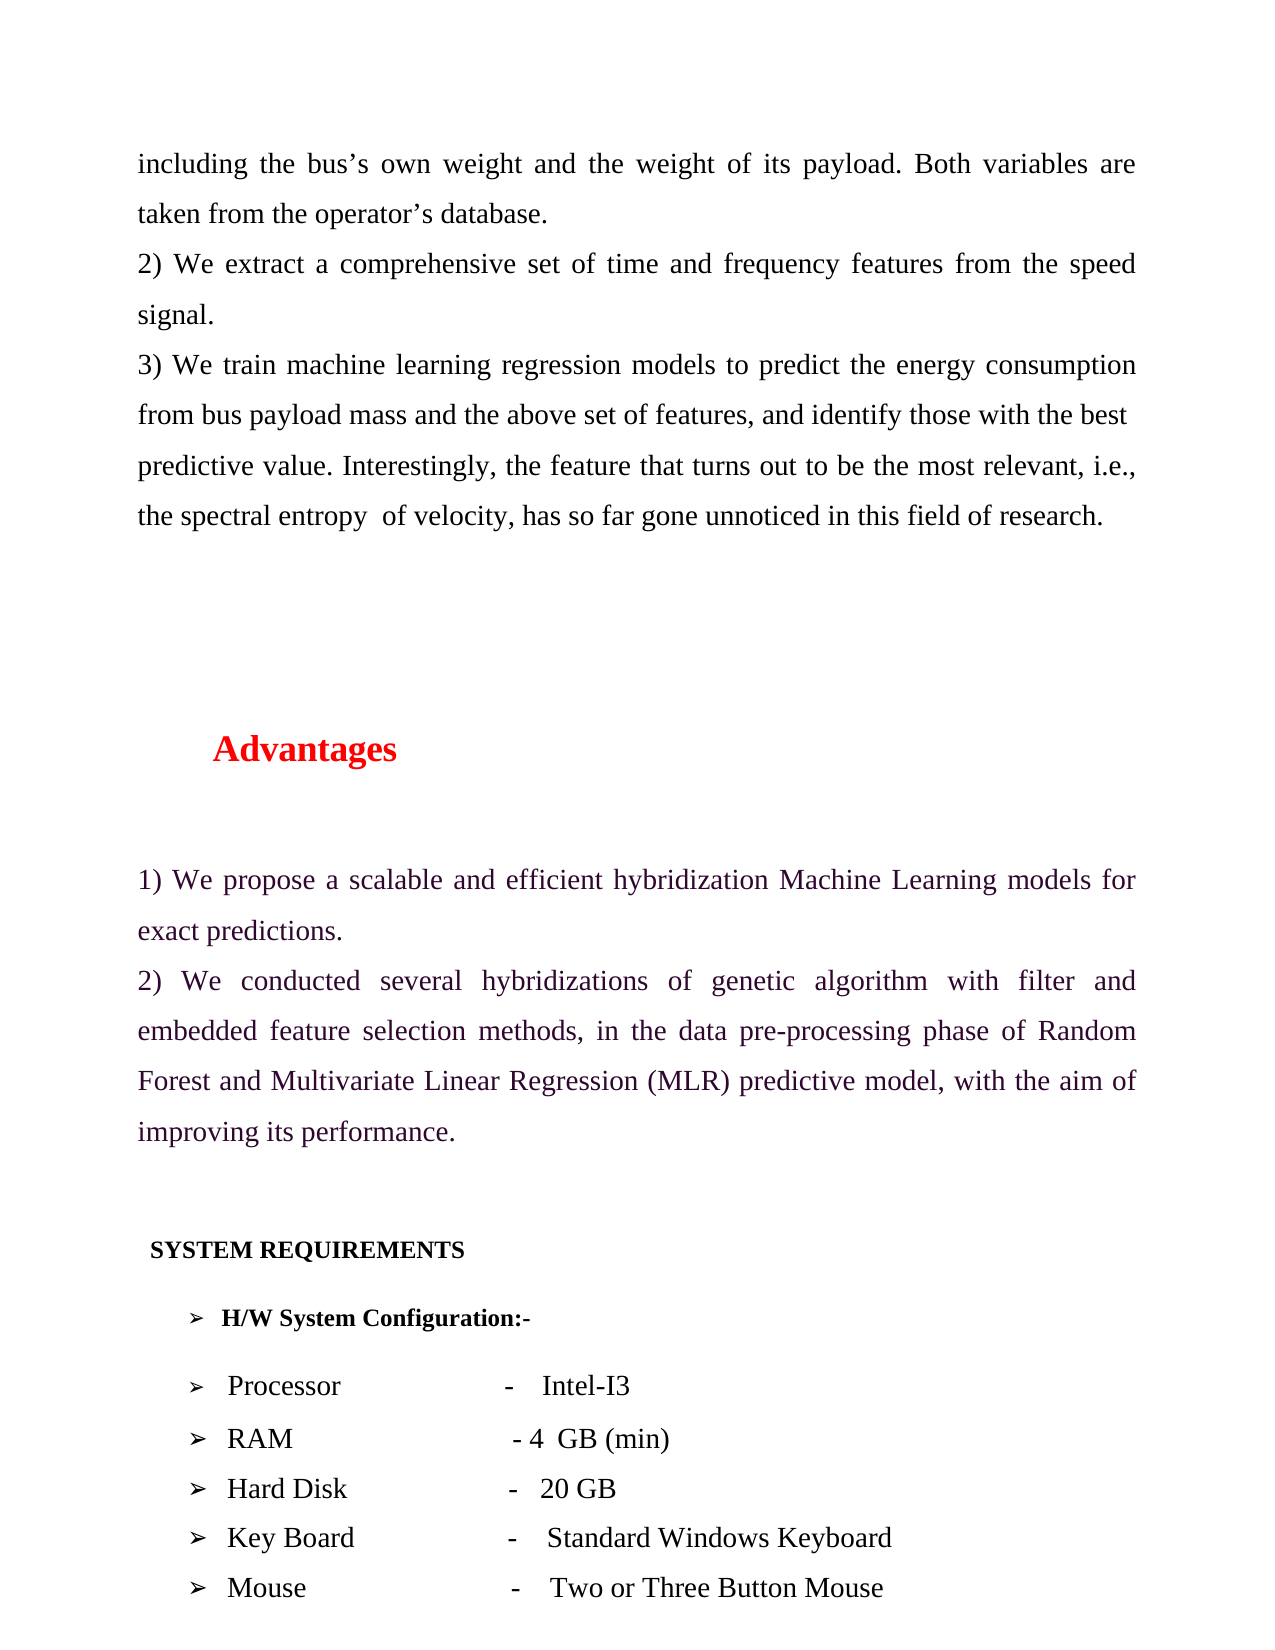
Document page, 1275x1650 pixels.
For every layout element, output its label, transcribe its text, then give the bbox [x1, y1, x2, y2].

text ➢ H/W System Configuration:- [187, 1300, 1137, 1334]
text ➢ Key Board - Standard Windows Keyboard [187, 1517, 1137, 1556]
text ➢ Mouse - Two or Three Button Mouse [187, 1566, 1137, 1606]
text 2) We extract a comprehensive set of time and frequency features from the speed signal. [137, 246, 1137, 330]
text 1) We propose a scalable and efficient hybridization Machine Learning models for exact predictions. [137, 862, 1137, 946]
text SYSTEM REQUIREMENTS [150, 1235, 468, 1264]
list Advantages [212, 726, 1137, 769]
text ➢ RAM - 4 GB (min) [187, 1417, 1137, 1457]
text ➢ Processor - Intel-I3 [187, 1368, 1137, 1402]
text 2) We conducted several hybridizations of genetic algorithm with filter and embedded feature selection methods, in the data pre-processing phase of Random Forest and Multivariate Linear Regression (MLR) predictive model, with the aim of improving its performance. [137, 963, 1137, 1147]
text including the bus’s own weight and the weight of its payload. Both variables are taken from the operator’s database. [137, 146, 1137, 230]
text predictive value. Interestingly, the feature that turns out to be the most relevant, i.e., the spectral entropy of velocity, has so far gone unnoticed in this field of research. [137, 448, 1137, 532]
text ➢ Hard Disk - 20 GB [187, 1467, 1137, 1507]
text 3) We train machine learning regression models to predict the energy consumption from bus payload mass and the above set of features, and identify those with the best [137, 347, 1137, 431]
